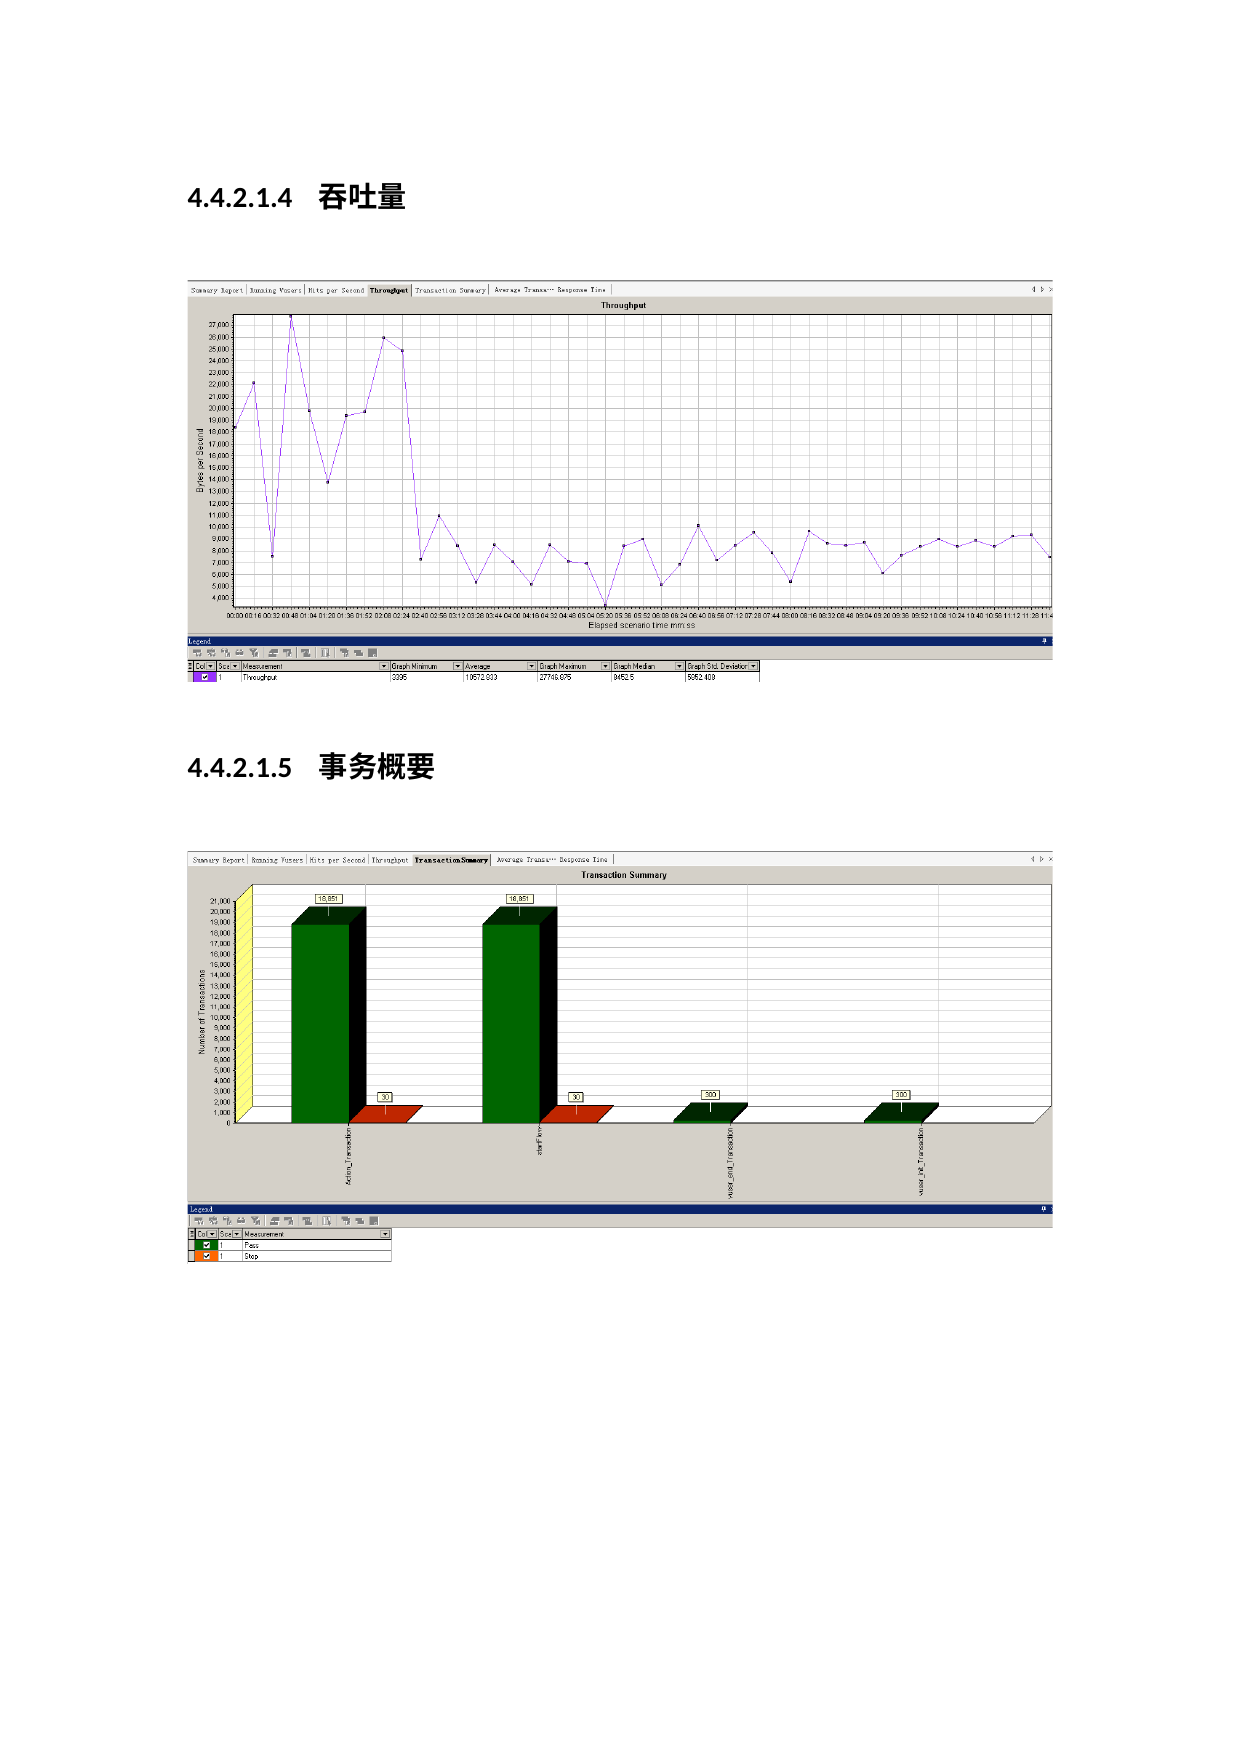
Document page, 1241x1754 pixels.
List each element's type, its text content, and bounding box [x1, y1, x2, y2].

picture [187, 851, 1053, 1264]
subtitle 吞吐量 [187, 162, 1053, 227]
picture [187, 280, 1053, 682]
subtitle 事务概要 [187, 732, 1053, 797]
